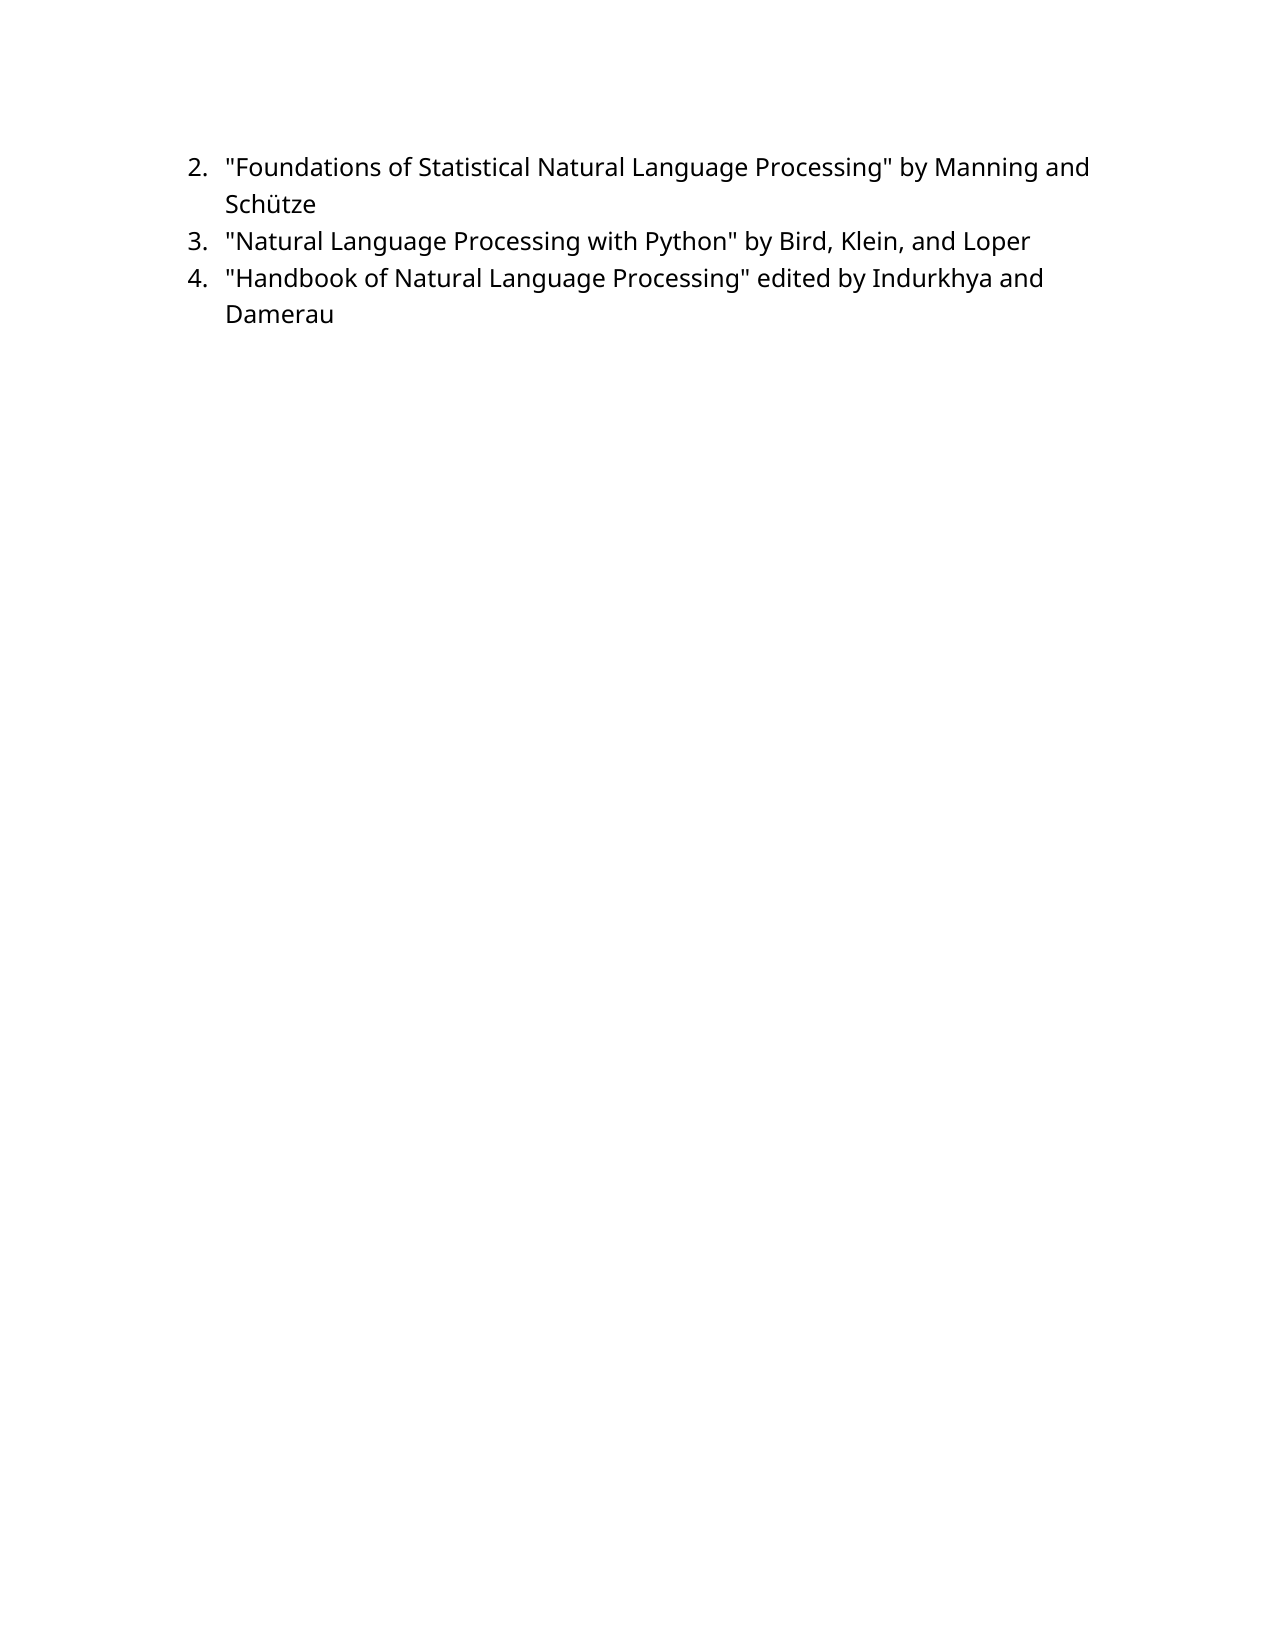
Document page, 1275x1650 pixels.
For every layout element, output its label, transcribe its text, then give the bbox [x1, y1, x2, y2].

list "Handbook of Natural Language Processing" edited by Indurkhya and Damerau [187, 260, 1125, 331]
list "Natural Language Processing with Python" by Bird, Klein, and Loper [187, 223, 1125, 258]
list "Foundations of Statistical Natural Language Processing" by Manning and Schütze [187, 150, 1125, 221]
